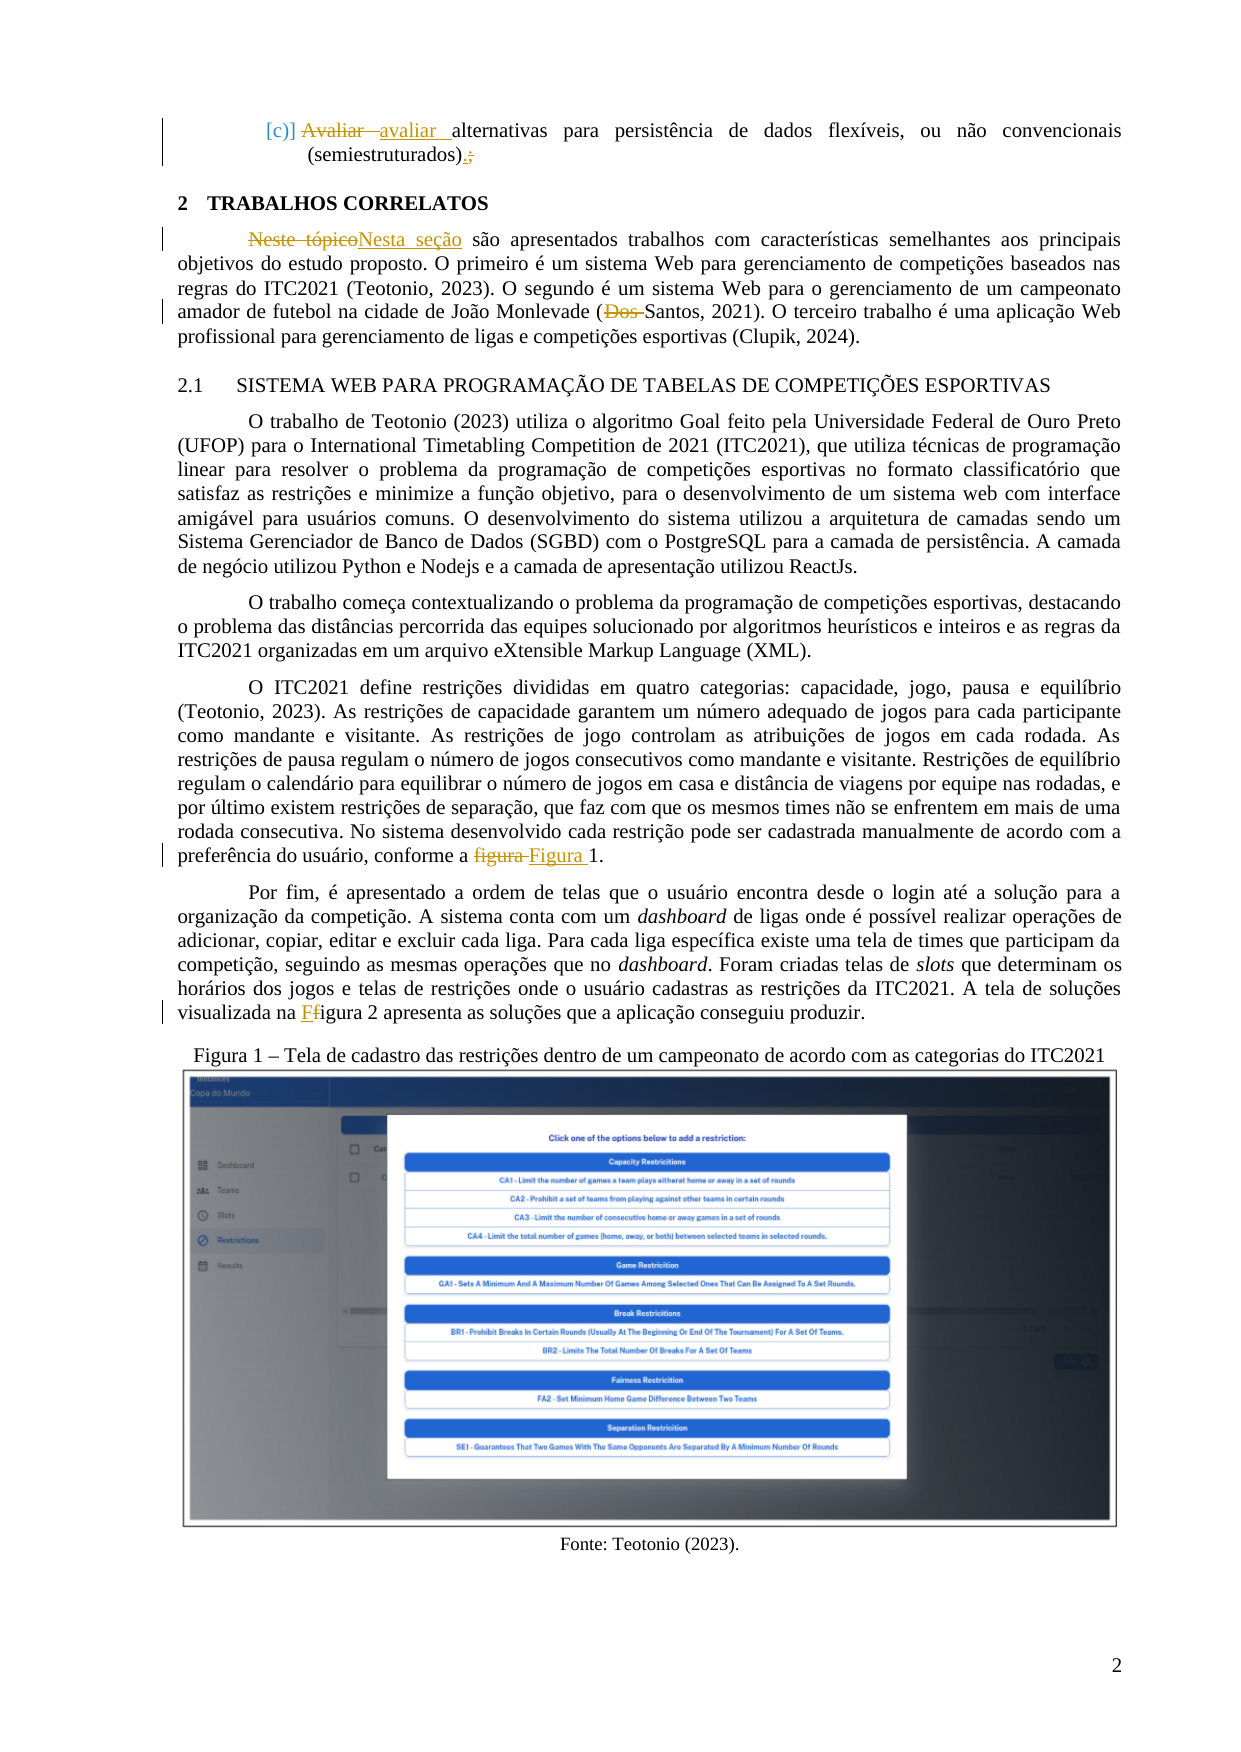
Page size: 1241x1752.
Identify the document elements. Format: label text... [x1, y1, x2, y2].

text são apresentados trabalhos com características semelhantes aos principais objetivos do estudo proposto. O primeiro é um sistema Web para gerenciamento de competições baseados nas regras do ITC2021 (Teotonio, 2023). O segundo é um sistema Web para o gerenciamento de um campeonato amador de futebol na cidade de João Monlevade (Santos, 2021). O terceiro trabalho é uma aplicação Web profissional para gerenciamento de ligas e competições esportivas (Clupik, 2024). [177, 227, 1122, 348]
text Figura 1 – Tela de cadastro das restrições dentro de um campeonato de acordo com as categorias do ITC2021 [177, 1043, 1122, 1067]
text O trabalho começa contextualizando o problema da programação de competições esportivas, destacando o problema das distâncias percorrida das equipes solucionado por algoritmos heurísticos e inteiros e as regras da ITC2021 organizadas em um arquivo eXtensible Markup Language (XML). [177, 590, 1122, 662]
text Fonte: Teotonio (2023). [177, 1533, 1122, 1554]
text O trabalho de Teotonio (2023) utiliza o algoritmo Goal feito pela Universidade Federal de Ouro Preto (UFOP) para o International Timetabling Competition de 2021 (ITC2021), que utiliza técnicas de programação linear para resolver o problema da programação de competições esportivas no formato classificatório que satisfaz as restrições e minimize a função objetivo, para o desenvolvimento de um sistema web com interface amigável para usuários comuns. O desenvolvimento do sistema utilizou a arquitetura de camadas sendo um Sistema Gerenciador de Banco de Dados (SGBD) com o PostgreSQL para a camada de persistência. A camada de negócio utilizou Python e Nodejs e a camada de apresentação utilizou ReactJs. [177, 409, 1122, 578]
subtitle Sistema web para programação de tabelas de competições esportivas [177, 373, 1122, 397]
text O ITC2021 define restrições divididas em quatro categorias: capacidade, jogo, pausa e equilíbrio (Teotonio, 2023). As restrições de capacidade garantem um número adequado de jogos para cada participante como mandante e visitante. As restrições de jogo controlam as atribuições de jogos em cada rodada. As restrições de pausa regulam o número de jogos consecutivos como mandante e visitante. Restrições de equilíbrio regulam o calendário para equilibrar o número de jogos em casa e distância de viagens por equipe nas rodadas, e por último existem restrições de separação, que faz com que os mesmos times não se enfrentem em mais de uma rodada consecutiva. No sistema desenvolvido cada restrição pode ser cadastrada manualmente de acordo com a preferência do usuário, conforme a 1. [177, 675, 1122, 867]
text Por fim, é apresentado a ordem de telas que o usuário encontra desde o login até a solução para a organização da competição. A sistema conta com um dashboard de ligas onde é possível realizar operações de adicionar, copiar, editar e excluir cada liga. Para cada liga específica existe uma tela de times que participam da competição, seguindo as mesmas operações que no dashboard. Foram criadas telas de slots que determinam os horários dos jogos e telas de restrições onde o usuário cadastras as restrições da ITC2021. A tela de soluções visualizada na igura 2 apresenta as soluções que a aplicação conseguiu produzir. [177, 880, 1122, 1024]
text alternativas para persistência de dados flexíveis, ou não convencionais (semiestruturados) [266, 118, 1122, 166]
subtitle trabalhos correlatos [177, 191, 1122, 215]
picture [177, 1067, 1122, 1533]
